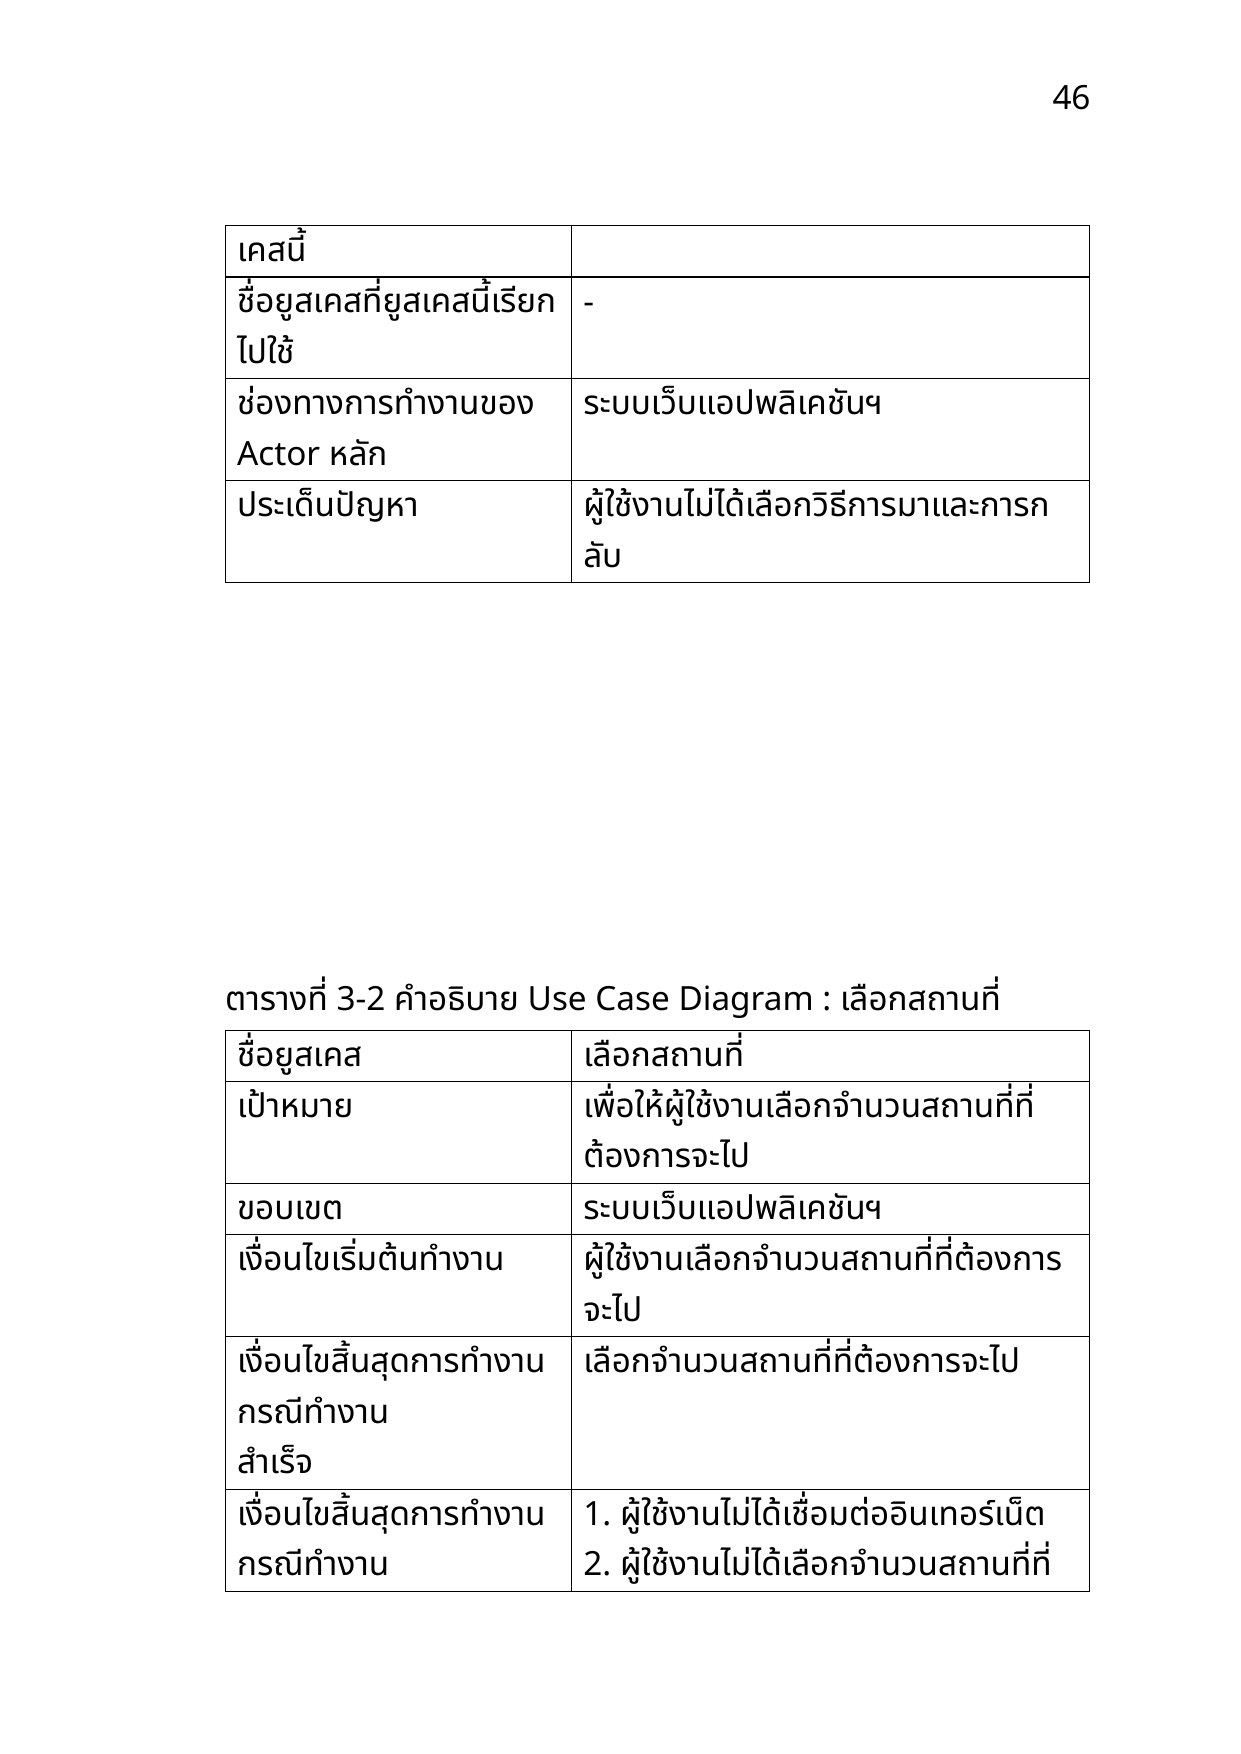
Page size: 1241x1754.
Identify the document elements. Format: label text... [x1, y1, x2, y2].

table_header ชื่อยูสเคส [226, 1031, 571, 1081]
table_cell - [572, 226, 1089, 276]
table_cell เงื่อนไขเริ่มต้นทำงาน [226, 1235, 571, 1336]
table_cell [226, 226, 571, 276]
table_cell ระบบเว็บแอปพลิเคชันฯ [572, 379, 1089, 480]
table_cell ประเด็นปัญหา [226, 481, 571, 582]
table_cell ขอบเขต [226, 1184, 571, 1234]
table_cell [572, 1490, 1089, 1591]
table_header เลือกสถานที่ [572, 1031, 1089, 1081]
table_cell ระบบเว็บแอปพลิเคชันฯ [572, 1184, 1089, 1234]
table_cell ช่องทางการทำงานของ Actor หลัก [226, 379, 571, 480]
table_cell ชื่อยูสเคสที่ยูสเคสนี้เรียกไปใช้ [226, 278, 571, 378]
table_cell - [572, 278, 1089, 378]
table_cell เป้าหมาย [226, 1082, 571, 1183]
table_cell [226, 1490, 571, 1591]
text ตารางที่ 3-2 คำอธิบาย Use Case Diagram : เลือกสถานที่ [225, 975, 1090, 1026]
table_cell เพื่อให้ผู้ใช้งานเลือกจำนวนสถานที่ที่ต้องการจะไป [572, 1082, 1089, 1183]
table_cell ผู้ใช้งานไม่ได้เลือกวิธีการมาและการกลับ [572, 481, 1089, 582]
table_cell ผู้ใช้งานเลือกจำนวนสถานที่ที่ต้องการจะไป [572, 1235, 1089, 1336]
table_cell เลือกจำนวนสถานที่ที่ต้องการจะไป [572, 1337, 1089, 1488]
table_cell เงื่อนไขสิ้นสุดการทำงานกรณีทำงาน สำเร็จ [226, 1337, 571, 1488]
